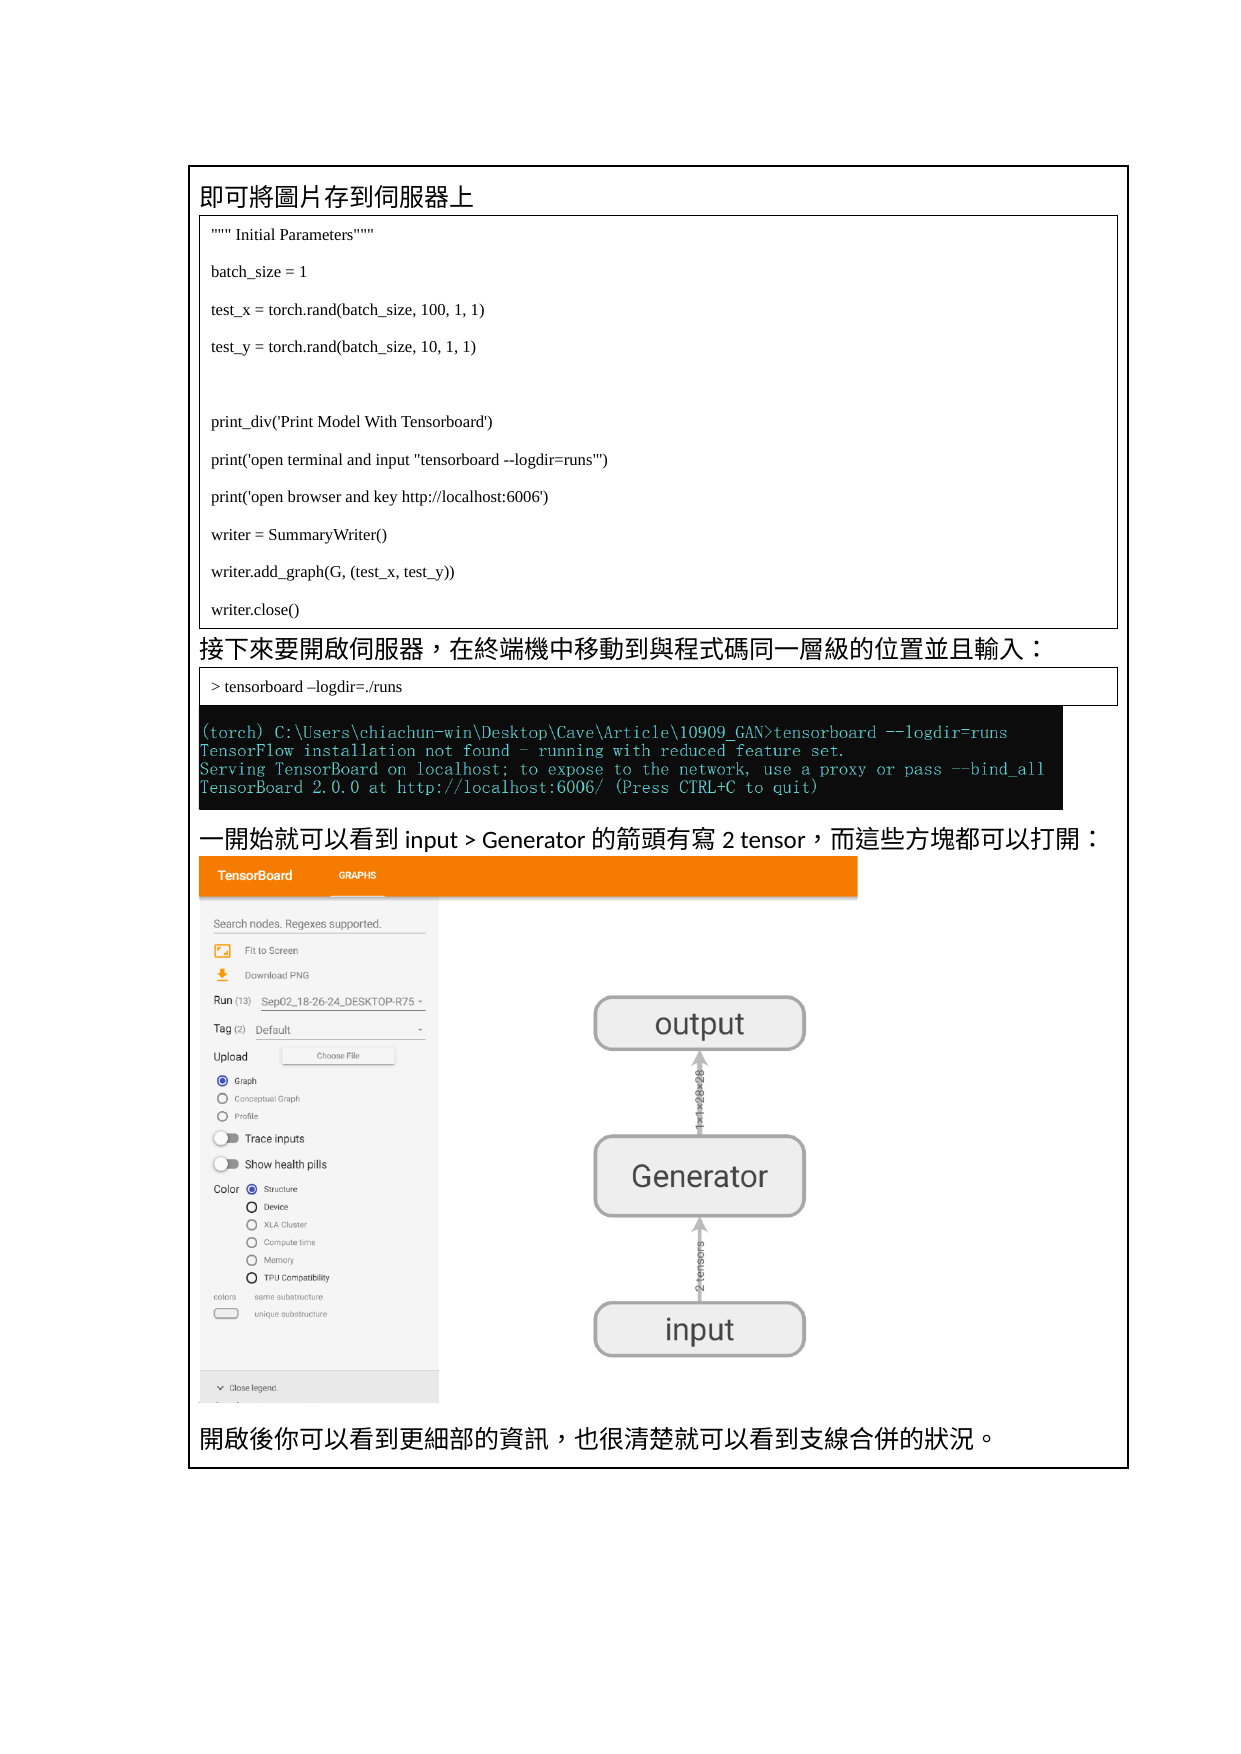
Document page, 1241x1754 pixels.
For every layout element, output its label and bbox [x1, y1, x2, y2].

picture [198, 856, 858, 1403]
picture [198, 706, 1063, 810]
table_cell [190, 167, 1127, 1467]
